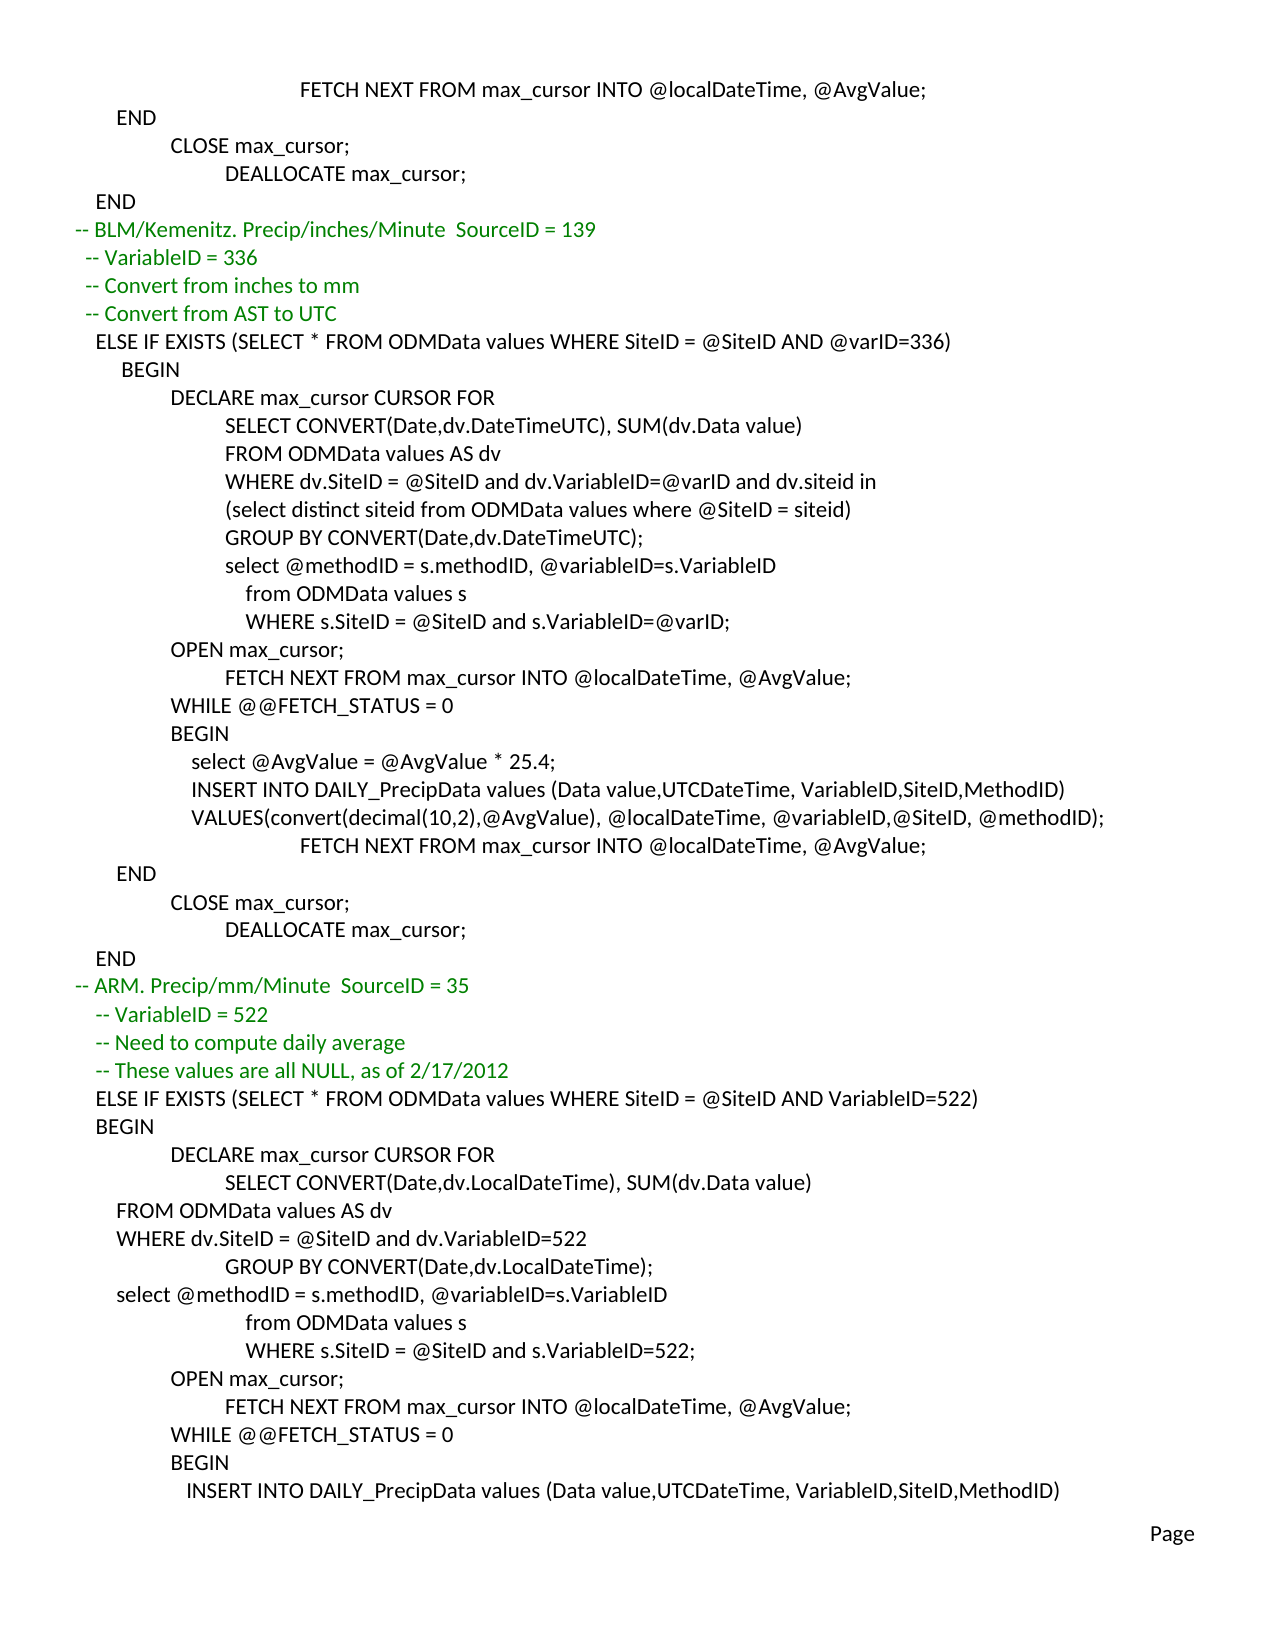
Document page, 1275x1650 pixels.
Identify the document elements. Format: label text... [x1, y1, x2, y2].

text ELSE IF EXISTS (SELECT * FROM ODMData values WHERE SiteID = @SiteID AND VariableID=522) [75, 1084, 1200, 1112]
text SELECT CONVERT(Date,dv.LocalDateTime), SUM(dv.Data value) [75, 1168, 1200, 1196]
text BEGIN [75, 355, 1200, 383]
text WHERE s.SiteID = @SiteID and s.VariableID=@varID; [75, 607, 1200, 635]
text BEGIN [75, 1448, 1200, 1476]
text END [75, 187, 1200, 215]
text CLOSE max_cursor; [75, 131, 1200, 159]
text INSERT INTO DAILY_PrecipData values (Data value,UTCDateTime, VariableID,SiteID,MethodID) [75, 1476, 1200, 1504]
text select @methodID = s.methodID, @variableID=s.VariableID [75, 1280, 1200, 1308]
text (select distinct siteid from ODMData values where @SiteID = siteid) [75, 495, 1200, 523]
text -- VariableID = 522 [75, 1000, 1200, 1028]
text OPEN max_cursor; [75, 1364, 1200, 1392]
text -- These values are all NULL, as of 2/17/2012 [75, 1056, 1200, 1084]
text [75, 1392, 1200, 1420]
text FROM ODMData values AS dv [75, 1196, 1200, 1224]
text DEALLOCATE max_cursor; [75, 916, 1200, 944]
text FROM ODMData values AS dv [75, 439, 1200, 467]
text -- Need to compute daily average [75, 1028, 1200, 1056]
text ELSE IF EXISTS (SELECT * FROM ODMData values WHERE SiteID = @SiteID AND @varID=336) [75, 327, 1200, 355]
text WHERE dv.SiteID = @SiteID and dv.VariableID=522 [75, 1224, 1200, 1252]
text GROUP BY CONVERT(Date,dv.LocalDateTime); [75, 1252, 1200, 1280]
text DEALLOCATE max_cursor; [75, 159, 1200, 187]
text from ODMData values s [75, 579, 1200, 607]
text END [75, 859, 1200, 888]
text VALUES(convert(decimal(10,2),@AvgValue), @localDateTime, @variableID,@SiteID, @methodID); [75, 803, 1200, 832]
text from ODMData values s [75, 1308, 1200, 1336]
text END [75, 103, 1200, 131]
text -- Convert from AST to UTC [75, 299, 1200, 327]
text INSERT INTO DAILY_PrecipData values (Data value,UTCDateTime, VariableID,SiteID,MethodID) [75, 776, 1200, 803]
text -- Convert from inches to mm [75, 271, 1200, 299]
text CLOSE max_cursor; [75, 888, 1200, 916]
text select @methodID = s.methodID, @variableID=s.VariableID [75, 551, 1200, 579]
text BEGIN [75, 719, 1200, 747]
text WHILE @@FETCH_STATUS = 0 [75, 691, 1200, 719]
text WHERE dv.SiteID = @SiteID and dv.VariableID=@varID and dv.siteid in [75, 467, 1200, 495]
text -- VariableID = 336 [75, 243, 1200, 271]
text BEGIN [75, 1112, 1200, 1140]
text -- ARM. Precip/mm/Minute SourceID = 35 [75, 972, 1200, 1000]
text OPEN max_cursor; [75, 635, 1200, 663]
text WHERE s.SiteID = @SiteID and s.VariableID=522; [75, 1336, 1200, 1364]
text WHILE @@FETCH_STATUS = 0 [75, 1420, 1200, 1448]
text DECLARE max_cursor CURSOR FOR [75, 1140, 1200, 1168]
text FETCH NEXT FROM max_cursor INTO @localDateTime, @AvgValue; [75, 832, 1200, 859]
text END [75, 944, 1200, 972]
text select @AvgValue = @AvgValue * 25.4; [75, 747, 1200, 776]
text -- BLM/Kemenitz. Precip/inches/Minute SourceID = 139 [75, 215, 1200, 243]
text DECLARE max_cursor CURSOR FOR [75, 383, 1200, 411]
text FETCH NEXT FROM max_cursor INTO @localDateTime, @AvgValue; [75, 663, 1200, 691]
text SELECT CONVERT(Date,dv.DateTimeUTC), SUM(dv.Data value) [75, 411, 1200, 439]
text FETCH NEXT FROM max_cursor INTO @localDateTime, @AvgValue; [75, 75, 1200, 103]
text GROUP BY CONVERT(Date,dv.DateTimeUTC); [75, 523, 1200, 551]
